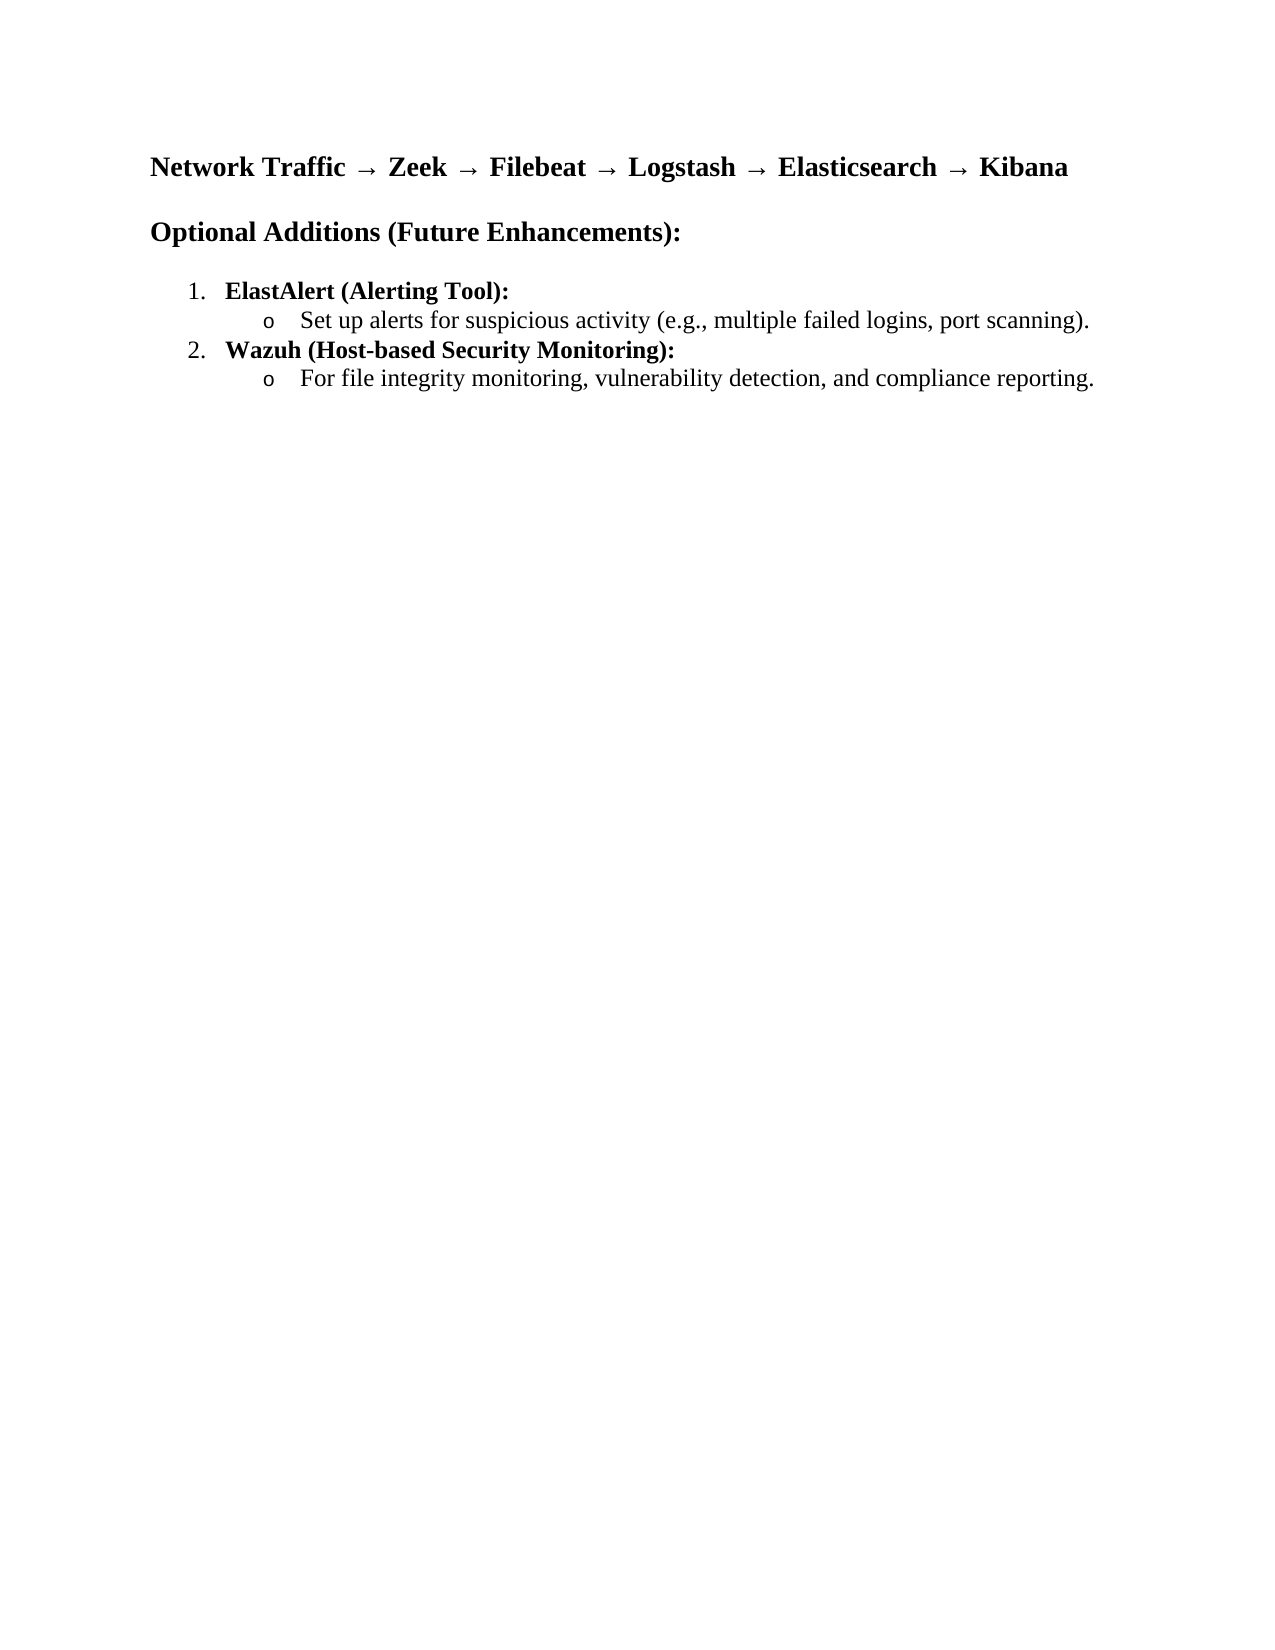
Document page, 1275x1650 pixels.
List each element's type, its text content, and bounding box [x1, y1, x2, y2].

list Set up alerts for suspicious activity (e.g., multiple failed logins, port scanning). [262, 305, 1125, 335]
list ElastAlert (Alerting Tool): [187, 276, 1125, 305]
subtitle Network Traffic → Zeek → Filebeat → Logstash → Elasticsearch → Kibana Optional Additions (Future Enhancements): [150, 150, 1125, 247]
list For file integrity monitoring, vulnerability detection, and compliance reporting. [262, 363, 1125, 393]
list Wazuh (Host-based Security Monitoring): [187, 335, 1125, 363]
